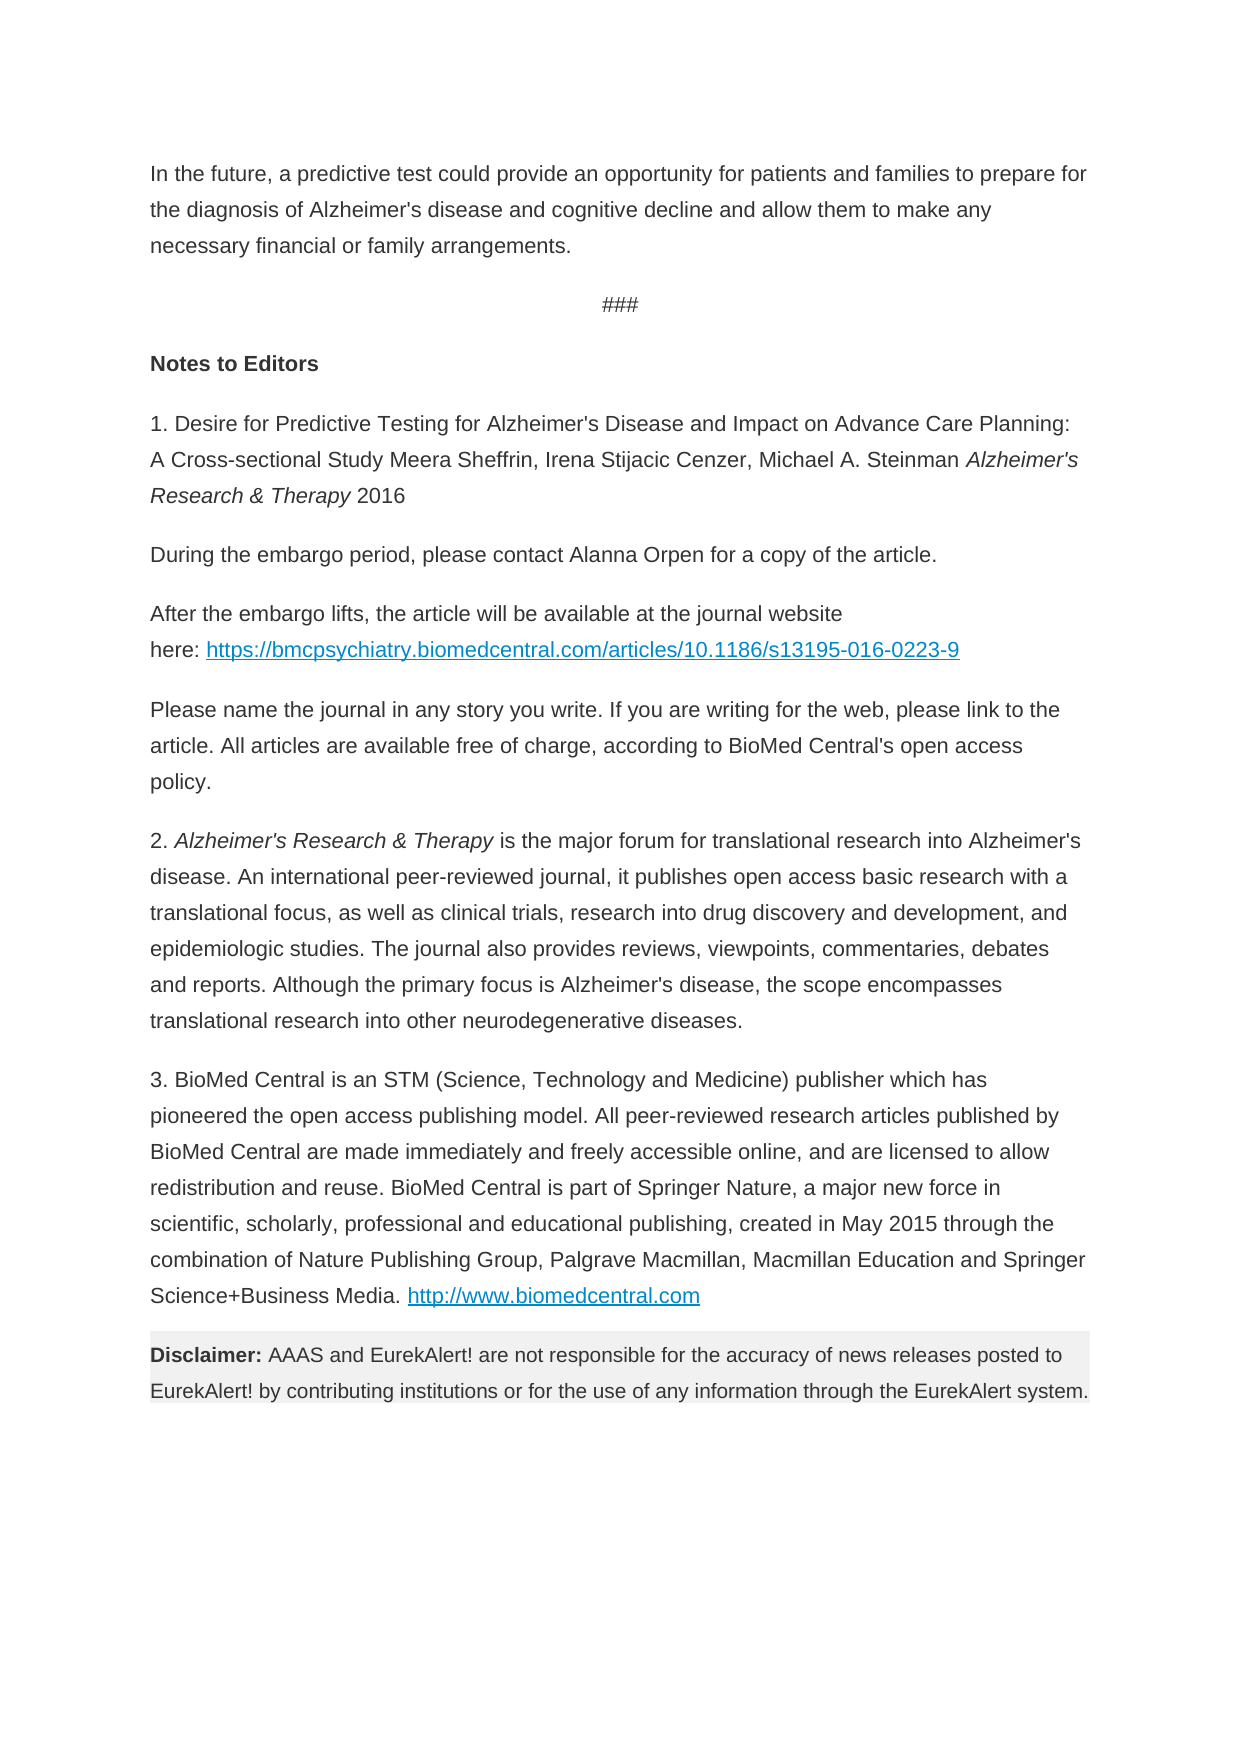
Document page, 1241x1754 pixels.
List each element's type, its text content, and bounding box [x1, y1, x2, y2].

text After the embargo lifts, the article will be available at the journal website here: https://bmcpsychiatry.biomedcentral.com/articles/10.1186/s13195-016-0223-9 [150, 591, 1090, 662]
text In the future, a predictive test could provide an opportunity for patients and families to prepare for the diagnosis of Alzheimer's disease and cognitive decline and allow them to make any necessary financial or family arrangements. [150, 150, 1090, 258]
text During the embargo period, please contact Alanna Orpen for a copy of the article. [150, 531, 1090, 567]
text ### [150, 281, 1090, 317]
text 3. BioMed Central is an STM (Science, Technology and Medicine) publisher which has pioneered the open access publishing model. All peer-reviewed research articles published by BioMed Central are made immediately and freely accessible online, and are licensed to allow redistribution and reuse. BioMed Central is part of Springer Nature, a major new force in scientific, scholarly, professional and educational publishing, created in May 2015 through the combination of Nature Publishing Group, Palgrave Macmillan, Macmillan Education and Springer Science+Business Media. http://www.biomedcentral.com [150, 1056, 1090, 1308]
text Notes to Editors [150, 341, 1090, 377]
text 1. Desire for Predictive Testing for Alzheimer's Disease and Impact on Advance Care Planning: A Cross-sectional Study Meera Sheffrin, Irena Stijacic Cenzer, Michael A. Steinman Alzheimer's Research & Therapy 2016 [150, 400, 1090, 508]
text Disclaimer: AAAS and EurekAlert! are not responsible for the accuracy of news releases posted to EurekAlert! by contributing institutions or for the use of any information through the EurekAlert system. [150, 1331, 1090, 1403]
text 2. Alzheimer's Research & Therapy is the major forum for translational research into Alzheimer's disease. An international peer-reviewed journal, it publishes open access basic research with a translational focus, as well as clinical trials, research into drug discovery and development, and epidemiologic studies. The journal also provides reviews, viewpoints, commentaries, debates and reports. Although the primary focus is Alzheimer's disease, the scope encompasses translational research into other neurodegenerative diseases. [150, 817, 1090, 1033]
text Please name the journal in any story you write. If you are writing for the web, please link to the article. All articles are available free of charge, according to BioMed Central's open access policy. [150, 686, 1090, 794]
